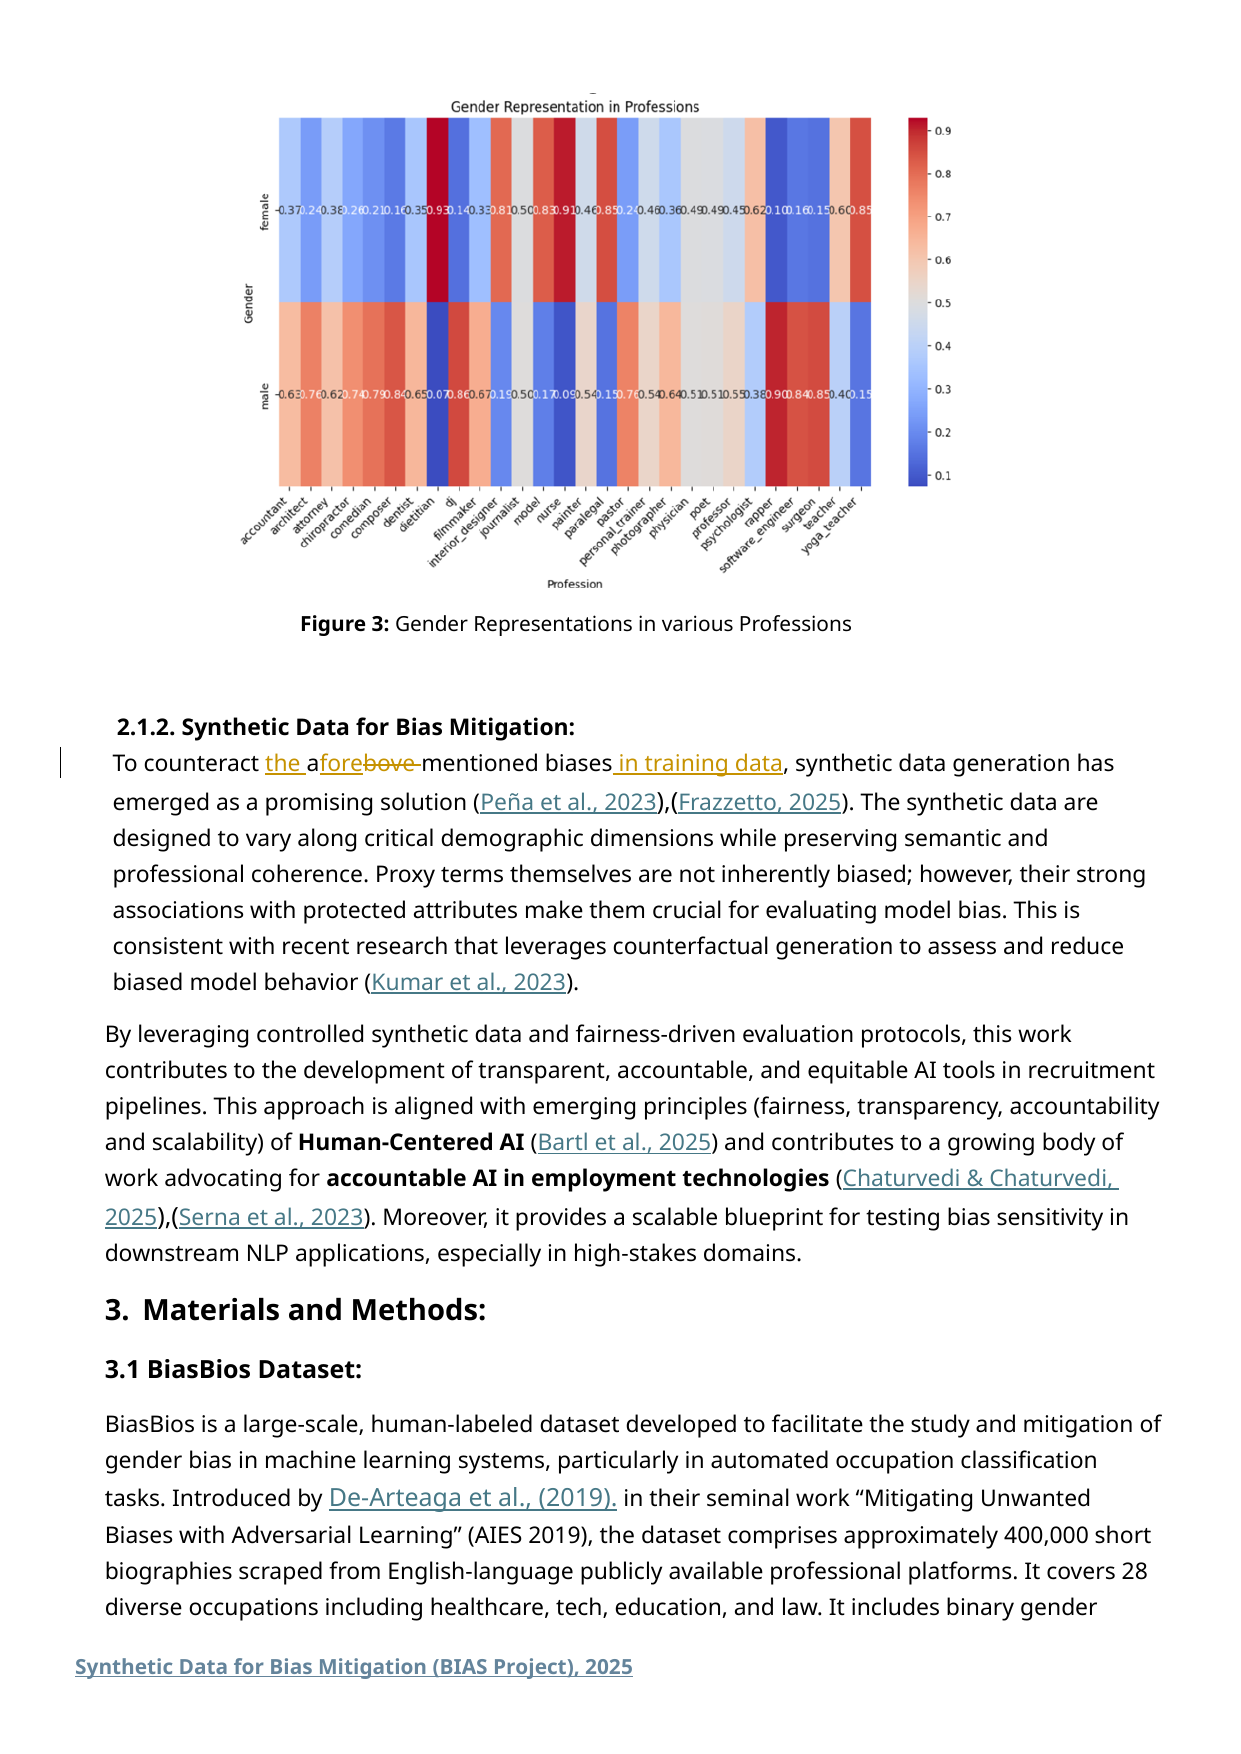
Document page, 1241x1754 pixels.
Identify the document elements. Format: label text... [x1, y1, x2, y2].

list Materials and Methods: [104, 1290, 1165, 1329]
text Figure 3: Gender Representations in various Professions [300, 609, 1165, 637]
list 2.1.2. Synthetic Data for Bias Mitigation: [75, 711, 1165, 742]
list To counteract amentioned biases, synthetic data generation has emerged as a promising solution (Peña et al., 2023),(Frazzetto, 2025). The synthetic data are designed to vary along critical demographic dimensions while preserving semantic and professional coherence. Proxy terms themselves are not inherently biased; however, their strong associations with protected attributes make them crucial for evaluating model bias. This is consistent with recent research that leverages counterfactual generation to assess and reduce biased model behavior (Kumar et al., 2023). [112, 747, 1165, 997]
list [104, 1408, 1165, 1622]
text By leveraging controlled synthetic data and fairness-driven evaluation protocols, this work contributes to the development of transparent, accountable, and equitable AI tools in recruitment pipelines. This approach is aligned with emerging principles (fairness, transparency, accountability and scalability) of Human-Centered AI (Bartl et al., 2025) and contributes to a growing body of work advocating for accountable AI in employment technologies (Chaturvedi & Chaturvedi, 2025),(Serna et al., 2023). Moreover, it provides a scalable blueprint for testing bias sensitivity in downstream NLP applications, especially in high-stakes domains. [104, 1018, 1165, 1268]
text 3.1 BiasBios Dataset: [104, 1352, 1165, 1386]
picture [225, 93, 968, 588]
